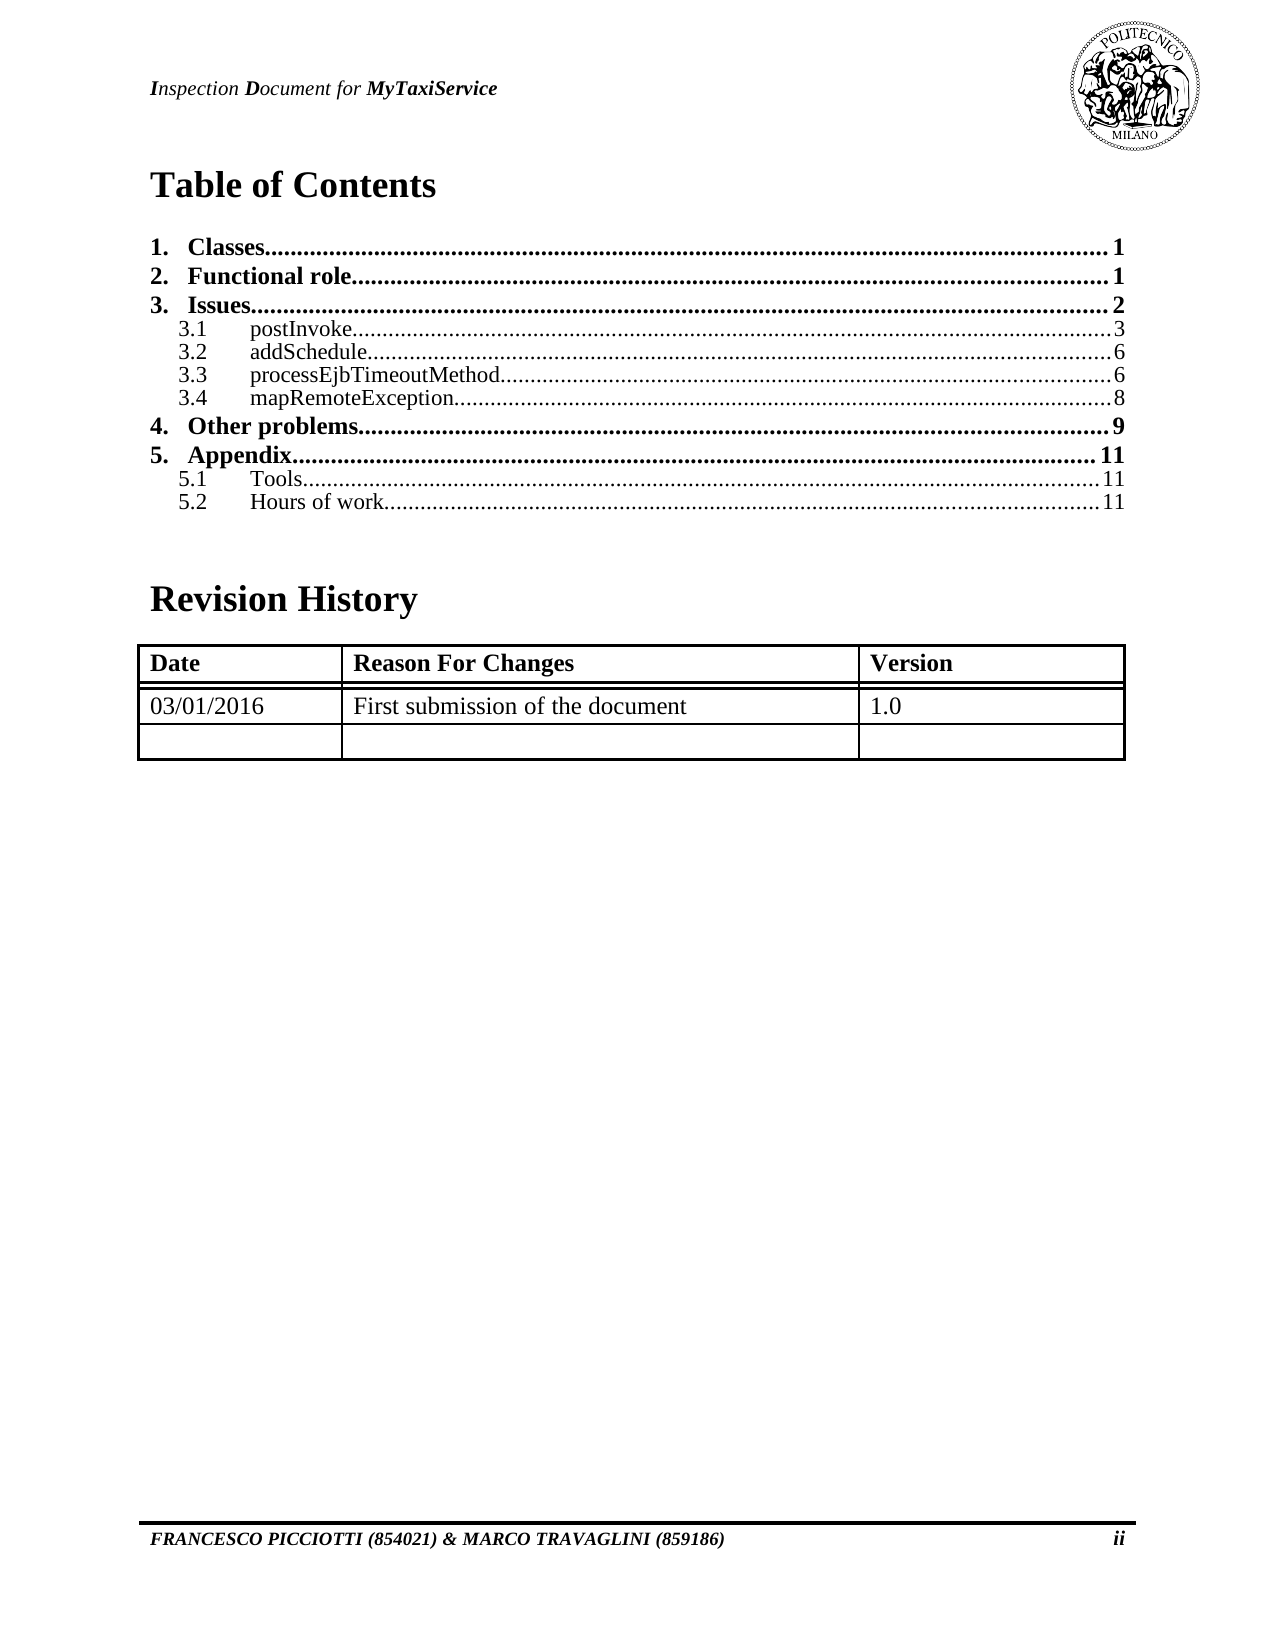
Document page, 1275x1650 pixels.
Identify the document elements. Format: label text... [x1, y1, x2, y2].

table_header Date [140, 647, 341, 681]
table_cell First submission of the document [343, 690, 858, 723]
table_cell [343, 725, 858, 758]
text 5.1 Tools 11 [178, 468, 1125, 491]
text 3.3 processEjbTimeoutMethod 6 [178, 364, 1125, 387]
text 5. Appendix 11 [150, 445, 1125, 468]
text 3.2 addSchedule 6 [178, 341, 1125, 364]
text 3.4 mapRemoteException 8 [178, 387, 1125, 409]
text 3. Issues 2 [150, 295, 1125, 318]
text 1. Classes 1 [150, 237, 1125, 259]
table_cell 03/01/2016 [140, 690, 341, 723]
table_cell [860, 725, 1123, 758]
text 4. Other problems 9 [150, 416, 1125, 439]
picture [1070, 21, 1200, 151]
text Table of Contents [150, 162, 1125, 205]
text 3.1 postInvoke 3 [178, 318, 1125, 341]
text 5.2 Hours of work 11 [178, 491, 1125, 514]
table_header Version [860, 647, 1123, 681]
table_cell [140, 725, 341, 758]
text Revision History [150, 576, 1125, 619]
table_header Reason For Changes [343, 647, 858, 681]
text 2. Functional role 1 [150, 266, 1125, 289]
table_cell 1.0 [860, 690, 1123, 723]
